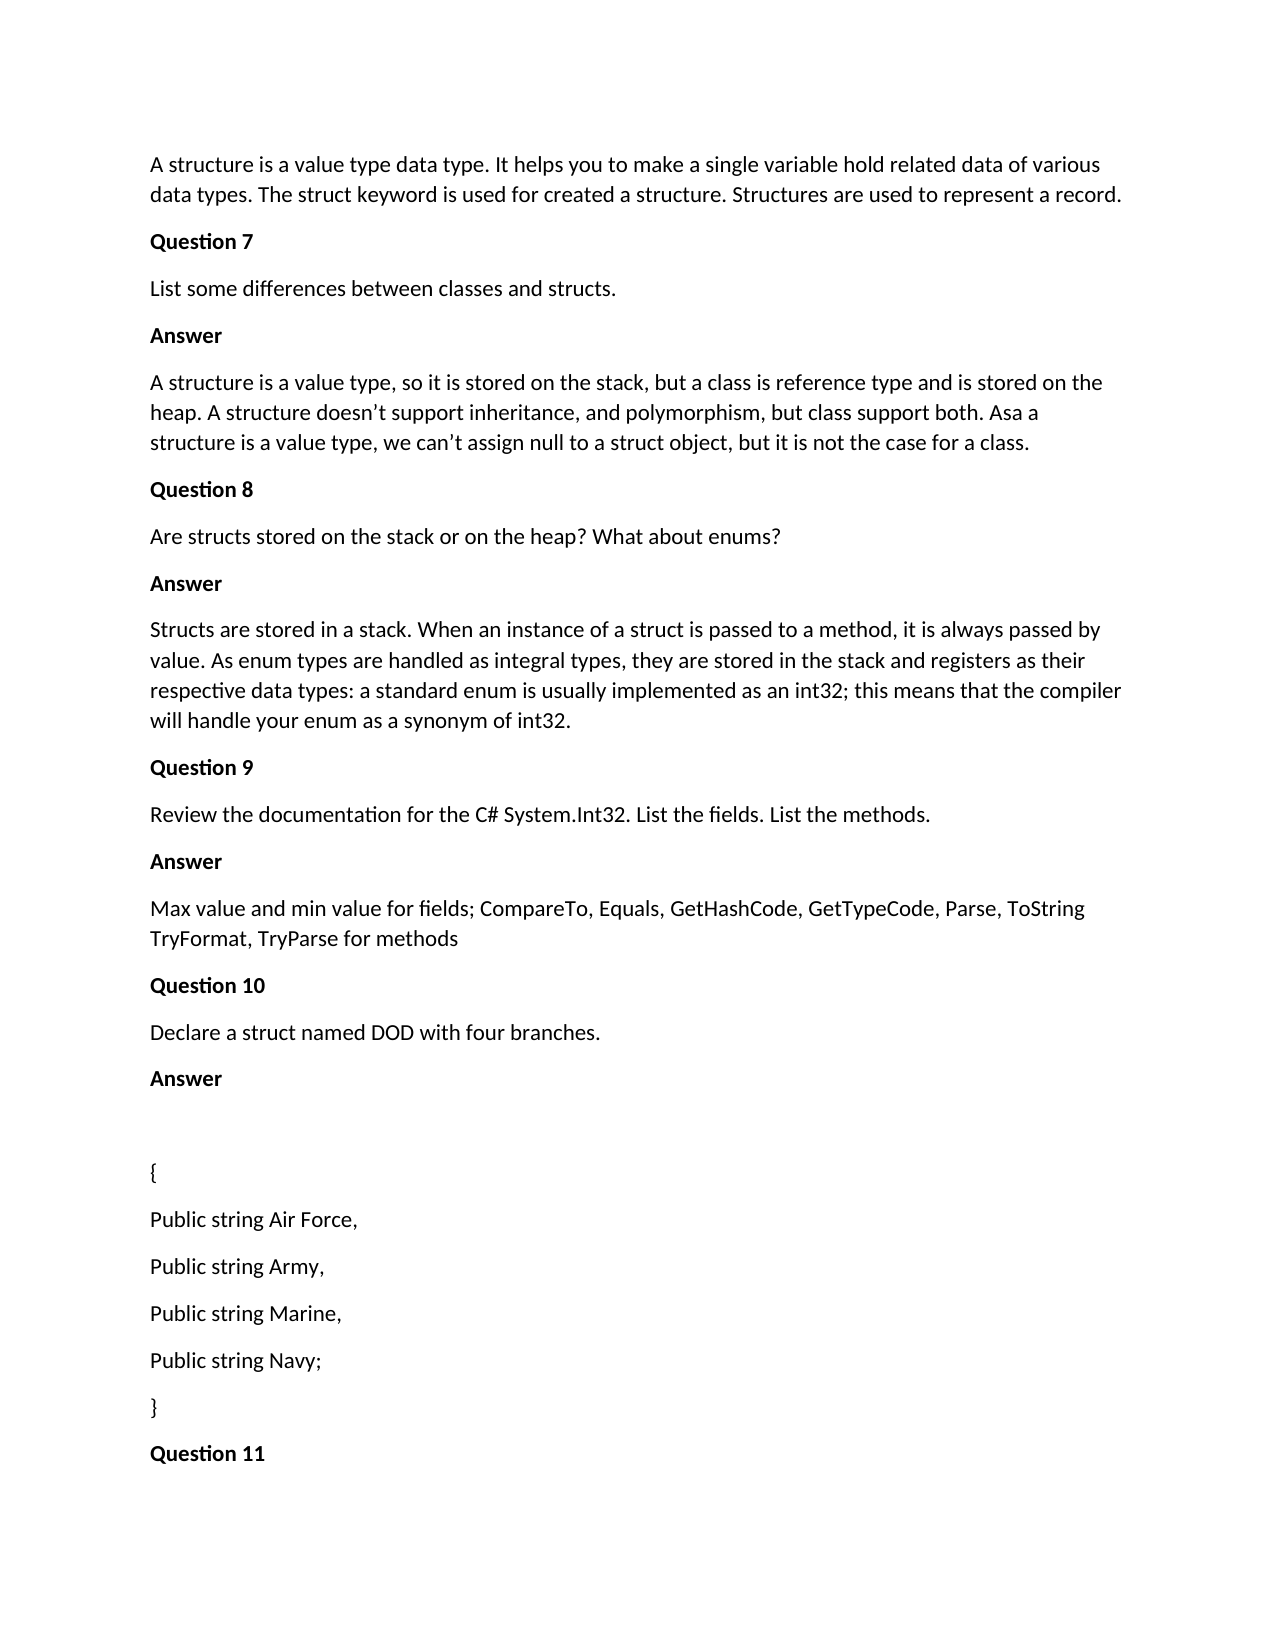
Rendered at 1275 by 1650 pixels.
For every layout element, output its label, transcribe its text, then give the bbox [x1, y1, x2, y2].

text { [150, 1158, 1125, 1186]
text Answer [150, 321, 1125, 349]
text Review the documentation for the C# System.Int32. List the fields. List the methods. [150, 800, 1125, 828]
text Question 10 [150, 971, 1125, 999]
text Question 7 [150, 227, 1125, 255]
text Question 11 [150, 1439, 1125, 1468]
text Answer [150, 1064, 1125, 1093]
text Answer [150, 569, 1125, 597]
text Declare a struct named DOD with four branches. [150, 1018, 1125, 1046]
text Public string Navy; [150, 1346, 1125, 1374]
text A structure is a value type data type. It helps you to make a single variable hold related data of various data types. The struct keyword is used for created a structure. Structures are used to represent a record. [150, 150, 1125, 208]
text Public string Army, [150, 1252, 1125, 1280]
text List some differences between classes and structs. [150, 274, 1125, 302]
text Structs are stored in a stack. When an instance of a struct is passed to a method, it is always passed by value. As enum types are handled as integral types, they are stored in the stack and registers as their respective data types: a standard enum is usually implemented as an int32; this means that the compiler will handle your enum as a synonym of int32. [150, 616, 1125, 734]
text Are structs stored on the stack or on the heap? What about enums? [150, 522, 1125, 550]
text Question 8 [150, 475, 1125, 503]
text Public string Marine, [150, 1299, 1125, 1327]
text Public string Air Force, [150, 1205, 1125, 1233]
text } [150, 1393, 1125, 1421]
text Question 9 [150, 753, 1125, 781]
text Max value and min value for fields; CompareTo, Equals, GetHashCode, GetTypeCode, Parse, ToString TryFormat, TryParse for methods [150, 894, 1125, 952]
text A structure is a value type, so it is stored on the stack, but a class is reference type and is stored on the heap. A structure doesn’t support inheritance, and polymorphism, but class support both. Asa a structure is a value type, we can’t assign null to a struct object, but it is not the case for a class. [150, 368, 1125, 456]
text Answer [150, 847, 1125, 875]
